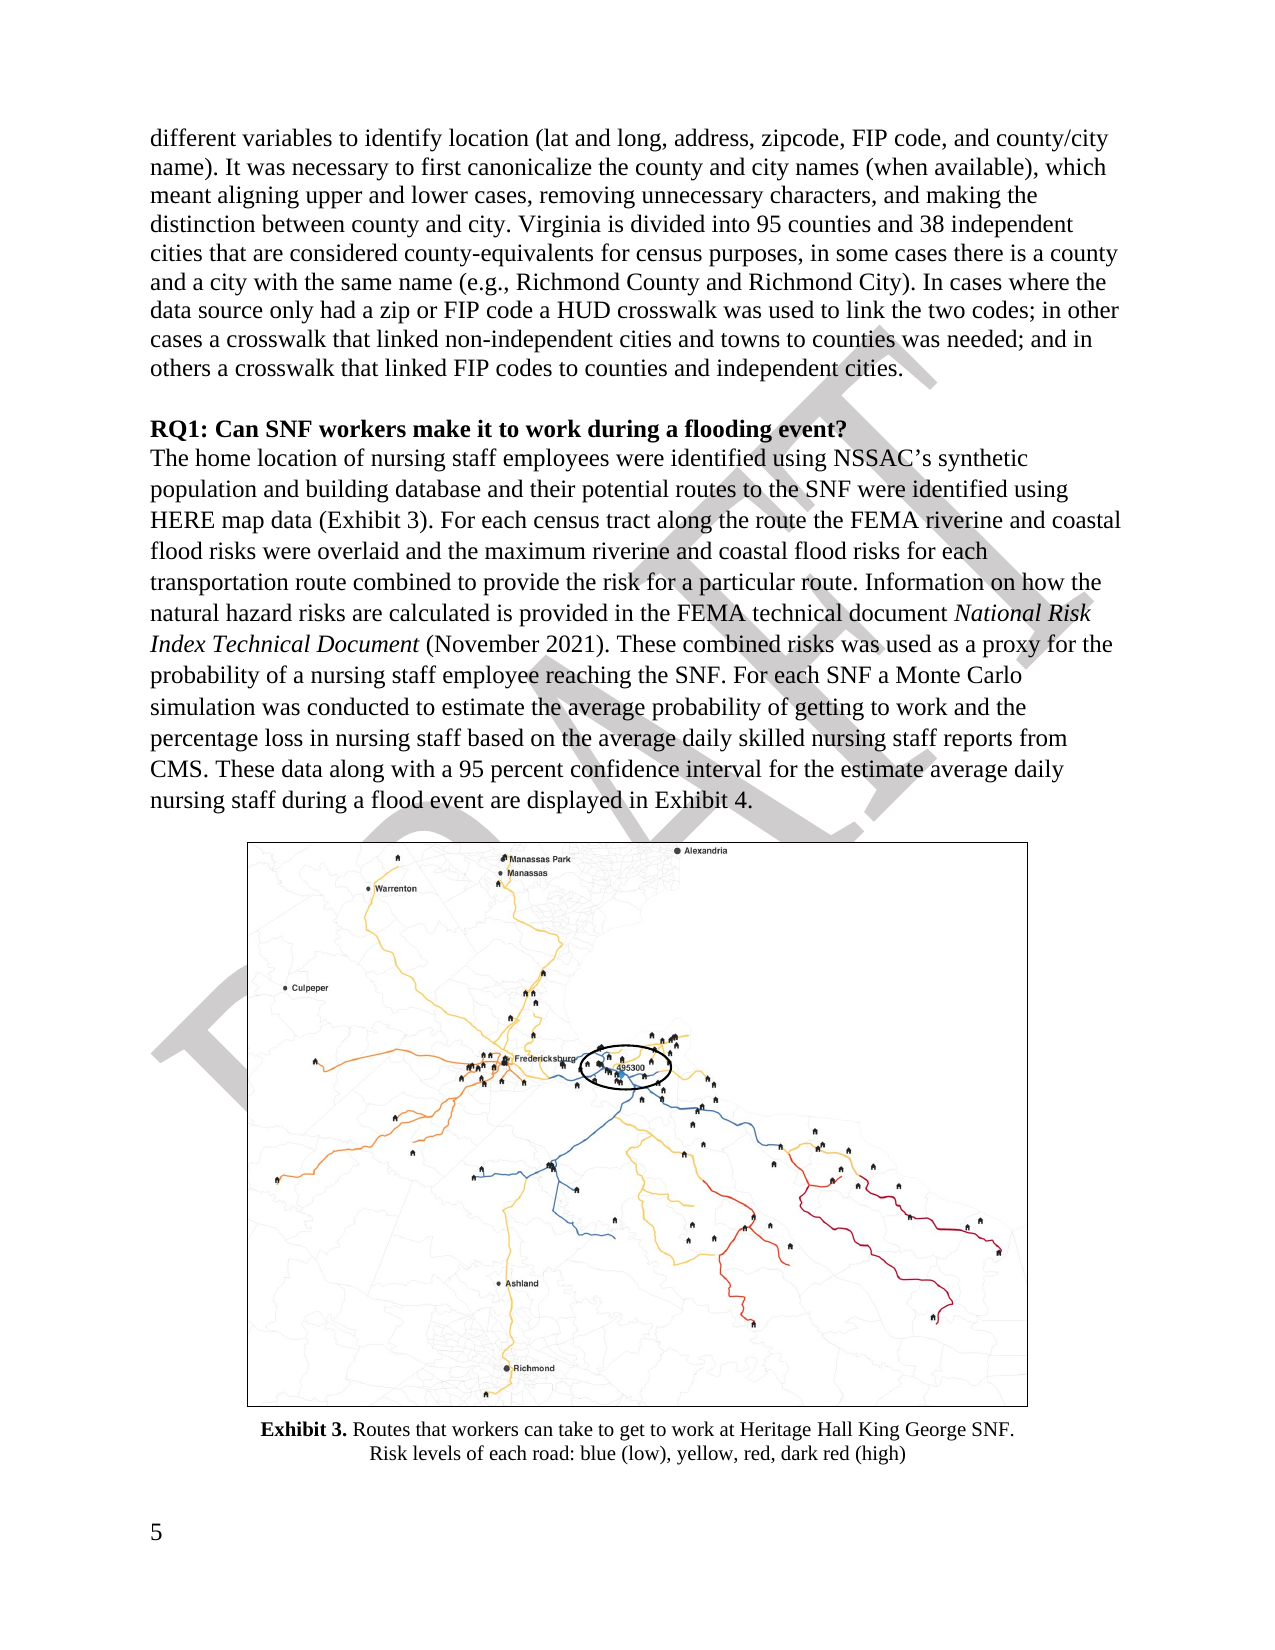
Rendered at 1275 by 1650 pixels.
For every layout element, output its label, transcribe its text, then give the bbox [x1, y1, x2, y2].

text Exhibit 3. Routes that workers can take to get to work at Heritage Hall King George SNF. [150, 1417, 1125, 1441]
picture [248, 843, 1027, 1406]
text Risk levels of each road: blue (low), yellow, red, dark red (high) [150, 1441, 1125, 1465]
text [150, 123, 1125, 382]
text The home location of nursing staff employees were identified using NSSAC’s synthetic population and building database and their potential routes to the SNF were identified using HERE map data (Exhibit 3). For each census tract along the route the FEMA riverine and coastal flood risks were overlaid and the maximum riverine and coastal flood risks for each transportation route combined to provide the risk for a particular route. Information on how the natural hazard risks are calculated is provided in the FEMA technical document National Risk Index Technical Document (November 2021). These combined risks was used as a proxy for the probability of a nursing staff employee reaching the SNF. For each SNF a Monte Carlo simulation was conducted to estimate the average probability of getting to work and the percentage loss in nursing staff based on the average daily skilled nursing staff reports from CMS. These data along with a 95 percent confidence interval for the estimate average daily nursing staff during a flood event are displayed in Exhibit 4. [150, 443, 1125, 813]
subtitle RQ1: Can SNF workers make it to work during a flooding event? [150, 414, 1125, 443]
